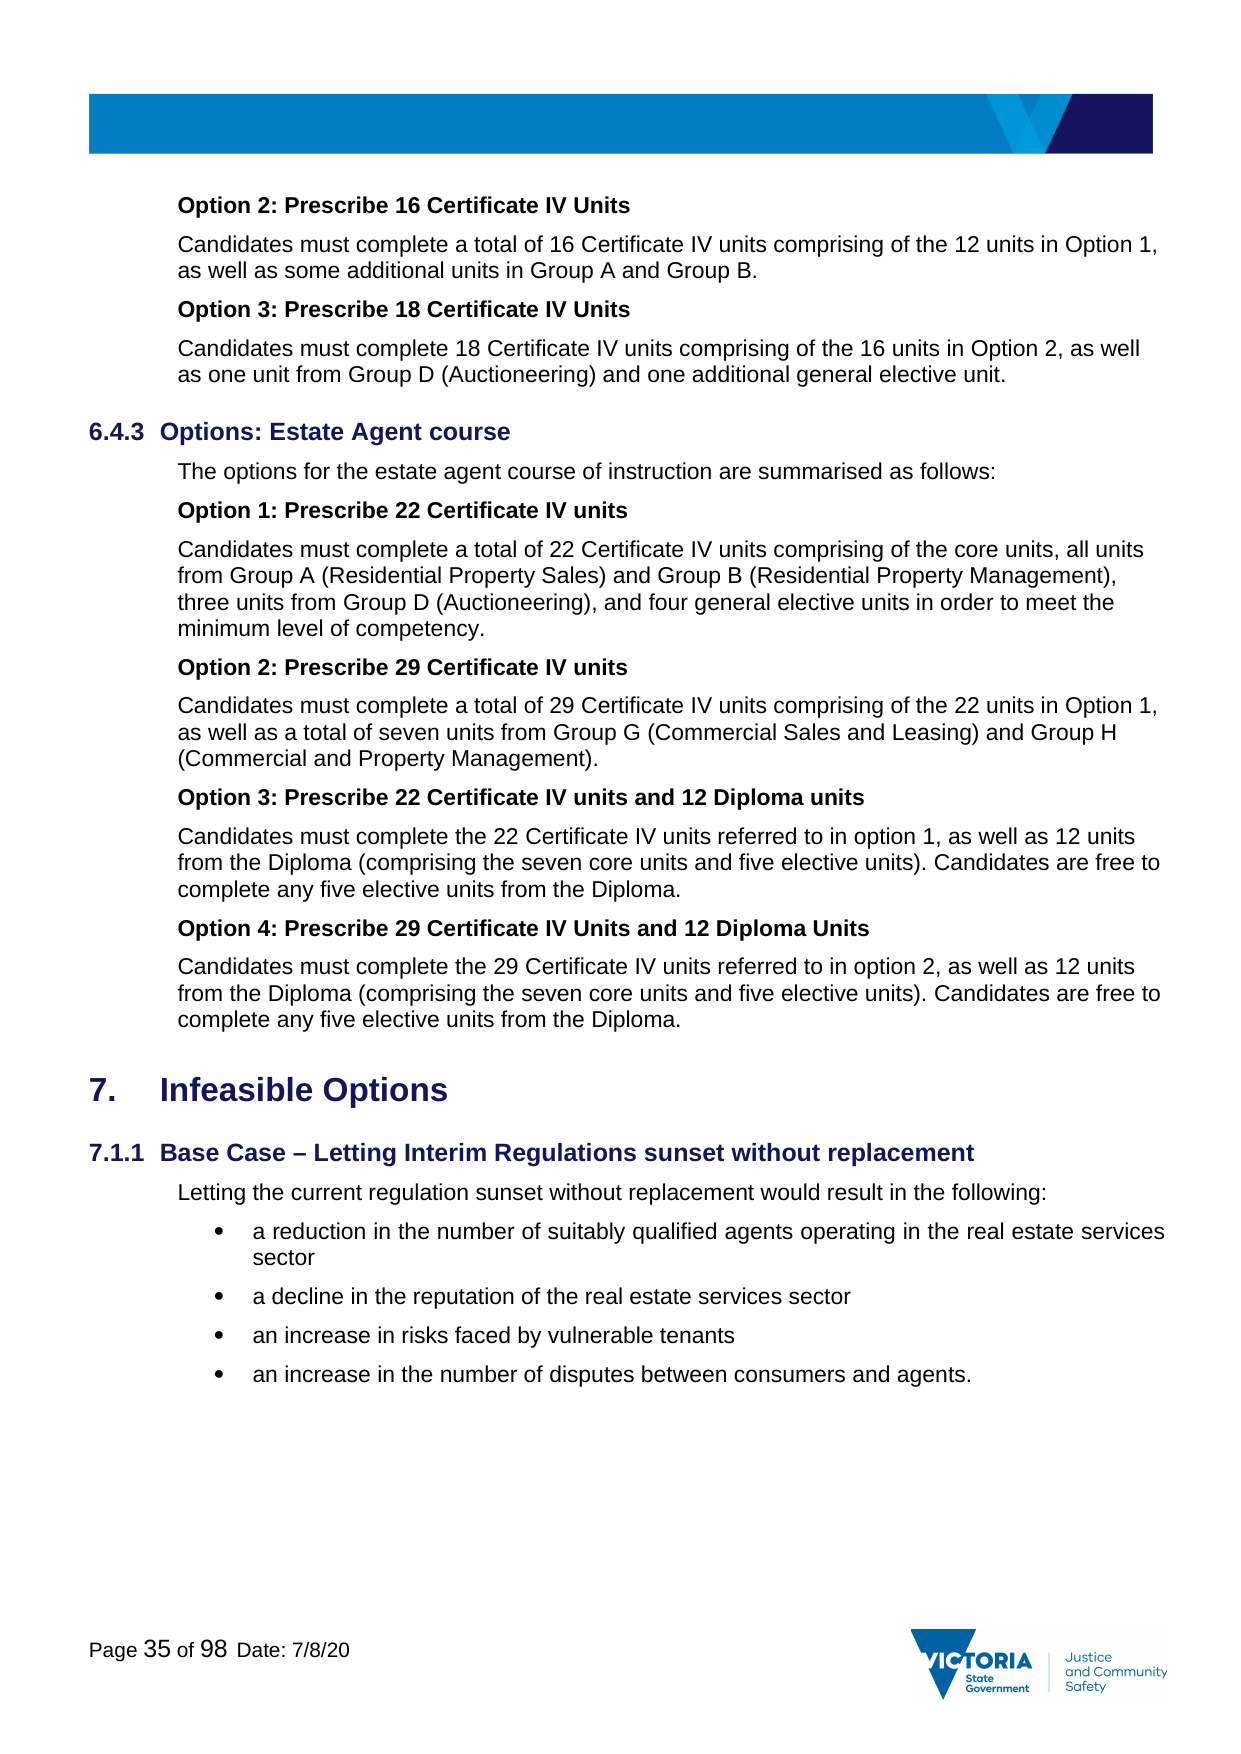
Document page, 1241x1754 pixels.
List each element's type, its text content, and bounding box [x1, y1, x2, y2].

list a decline in the reputation of the real estate services sector [215, 1283, 1167, 1309]
text Letting the current regulation sunset without replacement would result in the following: [177, 1179, 1167, 1205]
text Candidates must complete a total of 29 Certificate IV units comprising of the 22 units in Option 1, as well as a total of seven units from Group G (Commercial Sales and Leasing) and Group H (Commercial and Property Management). [177, 692, 1167, 772]
text The options for the estate agent course of instruction are summarised as follows: [177, 458, 1167, 484]
text Option 2: Prescribe 16 Certificate IV Units [177, 192, 1167, 218]
picture [911, 1629, 1168, 1700]
text Option 1: Prescribe 22 Certificate IV units [177, 497, 1167, 523]
picture [0, 0, 1241, 163]
text Candidates must complete a total of 22 Certificate IV units comprising of the core units, all units from Group A (Residential Property Sales) and Group B (Residential Property Management), three units from Group D (Auctioneering), and four general elective units in order to meet the minimum level of competency. [177, 536, 1167, 641]
text Option 3: Prescribe 18 Certificate IV Units [177, 296, 1167, 322]
text Option 3: Prescribe 22 Certificate IV units and 12 Diploma units [177, 784, 1167, 810]
subtitle Options: Estate Agent course [89, 417, 1167, 446]
text Option 2: Prescribe 29 Certificate IV units [177, 654, 1167, 680]
list a reduction in the number of suitably qualified agents operating in the real estate services sector [215, 1218, 1167, 1270]
text Option 4: Prescribe 29 Certificate IV Units and 12 Diploma Units [177, 914, 1167, 941]
text Candidates must complete the 29 Certificate IV units referred to in option 2, as well as 12 units from the Diploma (comprising the seven core units and five elective units). Candidates are free to complete any five elective units from the Diploma. [177, 953, 1167, 1032]
subtitle Base Case – Letting Interim Regulations sunset without replacement [89, 1137, 1167, 1166]
list an increase in the number of disputes between consumers and agents. [215, 1361, 1167, 1387]
list an increase in risks faced by vulnerable tenants [215, 1322, 1167, 1348]
subtitle Infeasible Options [89, 1070, 1167, 1108]
text Candidates must complete a total of 16 Certificate IV units comprising of the 12 units in Option 1, as well as some additional units in Group A and Group B. [177, 231, 1167, 283]
text Candidates must complete 18 Certificate IV units comprising of the 16 units in Option 2, as well as one unit from Group D (Auctioneering) and one additional general elective unit. [177, 335, 1167, 388]
text Candidates must complete the 22 Certificate IV units referred to in option 1, as well as 12 units from the Diploma (comprising the seven core units and five elective units). Candidates are free to complete any five elective units from the Diploma. [177, 823, 1167, 902]
